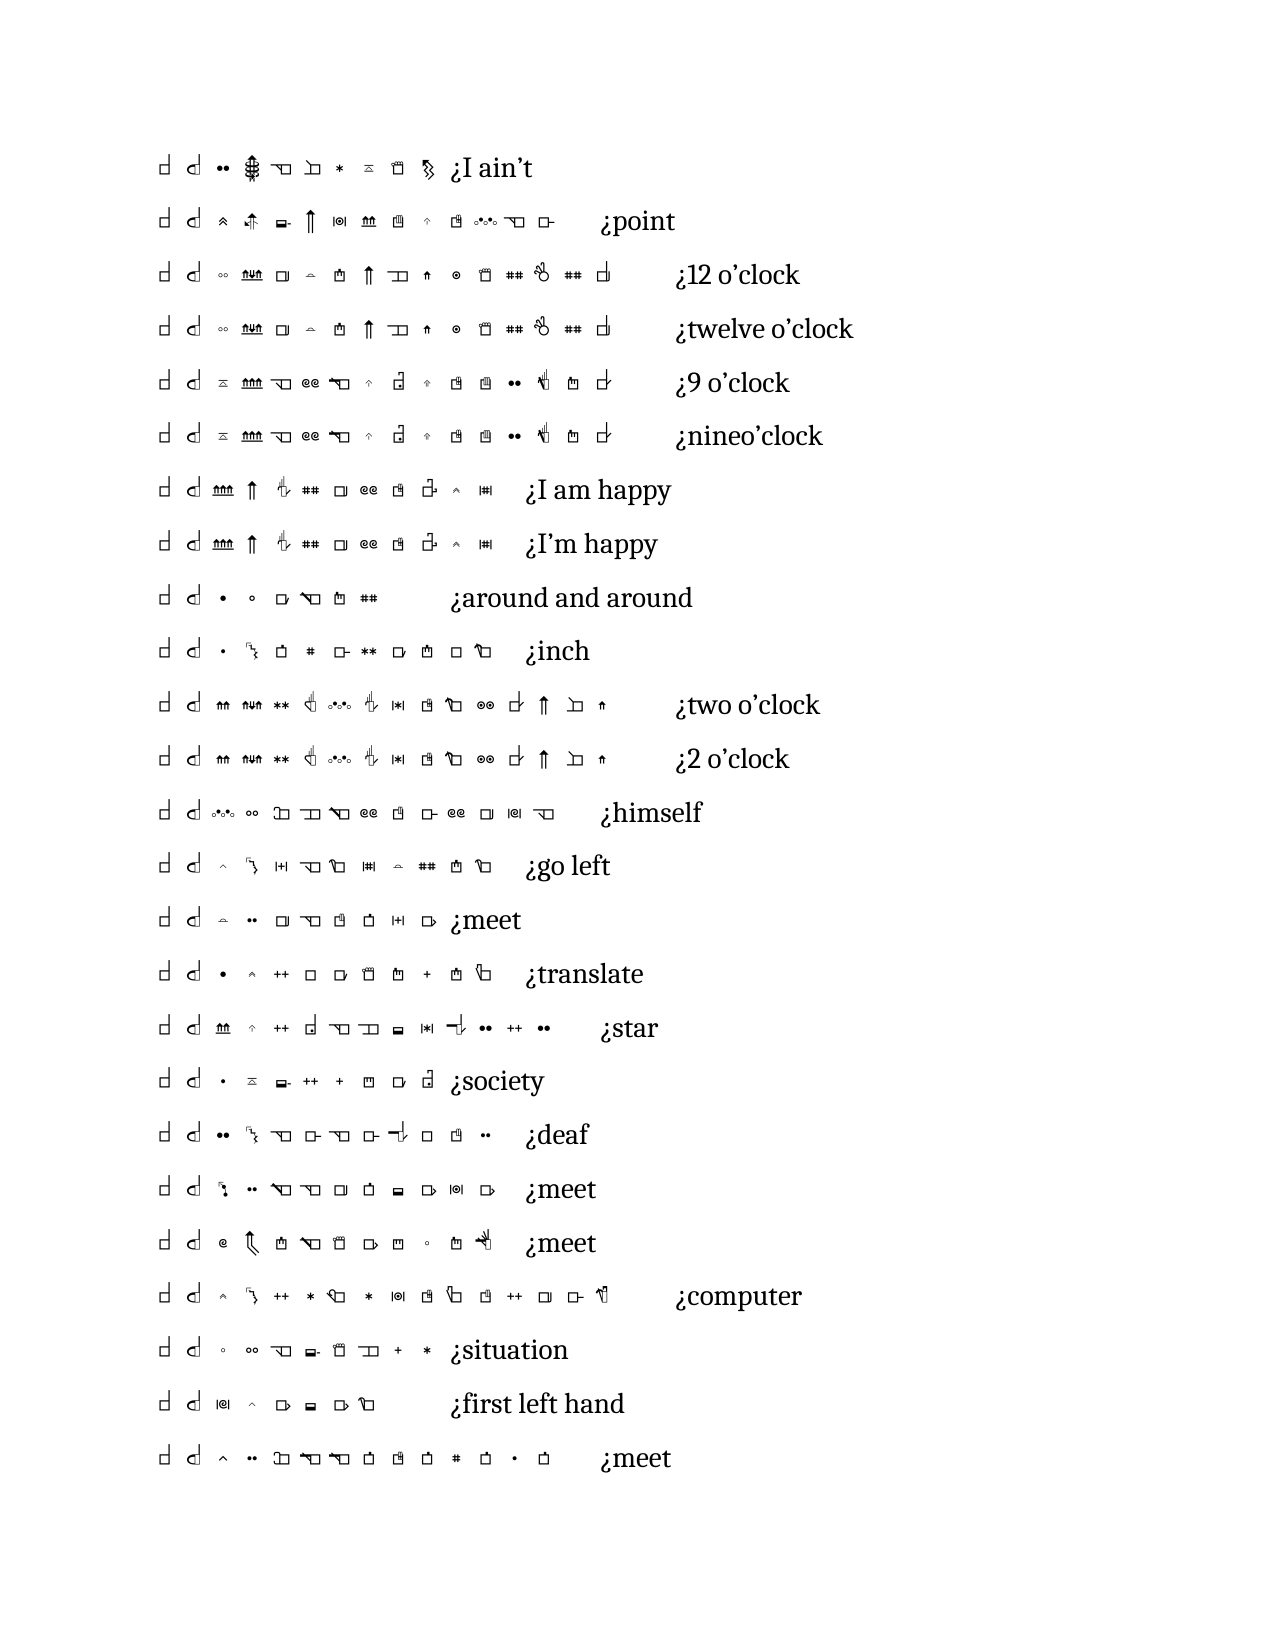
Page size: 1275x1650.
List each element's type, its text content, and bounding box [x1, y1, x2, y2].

text 𝠀񀀕񈗥񆇡񌂃𝠃𝤘𝥔񌂃𝣴𝣮񀁅𝤅𝤧񆇡𝤂𝥉 ¿I ain’t [150, 150, 1125, 184]
text 𝠀񀀡񀀩񆨡񆨡񋁉񋸡𝠃𝤦𝤣񀀡𝤉𝤅񀀩𝣧𝤅񆨡𝤐𝣿񆨡𝣦𝣾񋁉𝤉𝣸񋸡𝣵𝣩 ¿computer [150, 1279, 1125, 1313]
text 𝠀񀀙񅯣񆉁񈟃񋵡𝠃𝤠𝤝񀀙𝣬𝣯񆉁𝣲𝤒񅯣𝣾𝣵񈟃𝤒𝣸񋵡𝤓𝣱 ¿himself [150, 795, 1125, 829]
text 𝠀񀀔񂇛񆇡񆿁񀕁񆫡𝠃𝤞𝤷񀀔𝣸𝤔񂇛𝣼𝤫񆇡𝣯𝤪񆿁𝤎𝤂񆫡𝤌𝣕񀕁𝤌𝣟 ¿twelve o’clock [150, 311, 1125, 346]
text 𝠀񀀕񂋣񋠱񀀕𝠃𝤵𝤫񀀕𝣗𝤌񂋣𝣸𝤒񋠱𝣿𝣢񀀕𝤦𝤍 ¿I am happy [150, 472, 1125, 507]
text 𝠀񀀔񂇛񆇡񆿁񀀡񈩧𝠃𝤯𝤶񀀡𝤆𝣚񈩧𝤠𝣗񆿁𝤇𝣿񀀔𝣨𝤏񆇡𝣞𝤫񂇛𝣮𝤪 ¿2 o’clock [150, 741, 1125, 776]
text 𝠀񀀡񀀉񆇡񆇡𝠃𝤚𝤙񀀉𝣲𝣴񀀡𝣸𝣻񆇡𝤄𝣹񆇡𝤐𝣹 ¿meet [150, 1171, 1125, 1206]
text 𝠀񀀡񀀉񈙁񈙕𝠃𝤑𝤺񀀉𝣼𝣲񀀡𝤂𝣹񈙁𝤁𝤜񈙕𝣽𝣓 ¿meet [150, 1225, 1125, 1259]
text 𝠀񀀙񀁂񈗢񋵡񌏁𝠃𝤥𝥎񀀙𝣶𝤬񀁂𝤐𝤰񈗢𝤀𝤩񋵡𝣿𝤠񌏁𝣴𝣵 ¿point [150, 204, 1125, 238]
text 𝠀񀀡񀀩񆕁񇑁񇑕𝠃𝤰𝤩񀀡𝤉𝣤񀀩𝣴𝣯񆕁𝤄𝤇񇑕𝣝𝤘񇑁𝤉𝤘 ¿star [150, 1010, 1125, 1044]
text 𝠀񀀚񀀑񈙘񈗡𝠃𝤢𝤣񀀑𝤊𝣱񈙘𝣪𝤍񈗡𝤔𝤌񀀚𝣼𝣪 ¿go left [150, 849, 1125, 883]
text 𝠀񀀡񀀉񆙡񋐡𝠃𝤖𝤦񆙡𝤉𝤃񀀉𝣷𝤂񀀡𝣽𝤈񋐡𝣼𝣦 ¿translate [150, 956, 1125, 991]
text 𝠀񀀕񋟇𝠃𝤖𝤛񀀕𝣷𝣲񋟇𝣽𝤌 ¿around and around [150, 580, 1125, 614]
text 𝠀񀀡񀀉񆇡񆇡񆇡𝠃𝤡𝤙񀀉𝣬𝣳񀀡𝣳𝣻񆇡𝣿𝣻񆇡𝤋𝣻񆇡𝤗𝣻 ¿meet [150, 1440, 1125, 1474]
text 𝠀񀀔񂇛񆇡񆿁񄵡񈩧𝠃𝤧𝤵񀀔𝣱𝤒񂇛𝣳𝤩񆇡𝣥𝤨񆿁𝣿𝤀񈩧𝤘𝣘񄵡𝣽𝣞 ¿nineo’clock [150, 419, 1125, 453]
text 𝠀񀀚񊤲𝠃𝤓𝤢񀀚𝣹𝤄񊤲𝣹𝣪 ¿first left hand [150, 1386, 1125, 1421]
text 𝠀񀀔񂇛񆇡񆿁񄵡񈩧𝠃𝤧𝤵񀀔𝣱𝤒񂇛𝣳𝤩񆇡𝣥𝤨񆿁𝣿𝤀񈩧𝤘𝣘񄵡𝣽𝣞 ¿9 o’clock [150, 365, 1125, 399]
text 𝠀񀀔񂇛񆇡񆿁񀀡񈩧𝠃𝤯𝤶񀀡𝤆𝣚񈩧𝤠𝣗񆿁𝤇𝣿񀀔𝣨𝤏񆇡𝣞𝤫񂇛𝣮𝤪 ¿two o’clock [150, 687, 1125, 722]
text 𝠀񀀕񂋣񋠱񀀕𝠃𝤵𝤫񀀕𝣗𝤌񂋣𝣸𝤒񋠱𝣿𝣢񀀕𝤦𝤍 ¿I’m happy [150, 526, 1125, 561]
text 𝠀񀀔񂇛񆇡񆿁񀕁񆫡𝠃𝤞𝤷񀀔𝣸𝤔񂇛𝣼𝤫񆇡𝣯𝤪񆿁𝤎𝤂񆫡𝤌𝣕񀕁𝤌𝣟 ¿12 o’clock [150, 257, 1125, 292]
text 𝠀񀀙񀥲񆕁񈙁𝠃𝤗𝤤񀥲𝣻𝤋񀀙𝣵𝤆񆕁𝣷𝣼񈙁𝤃𝣨 ¿inch [150, 634, 1125, 668]
text 𝠀񀀙񆄱񋁇𝠃𝤗𝤧񀀙𝣶𝤉񆄱𝤈𝤁񋁇𝣷𝣥 ¿society [150, 1064, 1125, 1098]
text 𝠀񀀙񆄱񋎧𝠃𝤜𝤝񀀙𝣱𝣶񆄱𝤂𝣯񋎧𝤈𝤅 ¿situation [150, 1332, 1125, 1367]
text 𝠀񀀡񀀉񆇡𝠃𝤔𝤙񀀉𝣸𝣴񀀡𝣾𝣻񆇡𝤊𝣹 ¿meet [150, 902, 1125, 937]
text 𝠀񀀚񆇡񌀃񌀅𝠃𝤘𝤤񌀅𝣴𝣵񌀃𝣴𝣵񀀚𝣝𝤃񆇡𝣾𝤙 ¿deaf [150, 1117, 1125, 1152]
